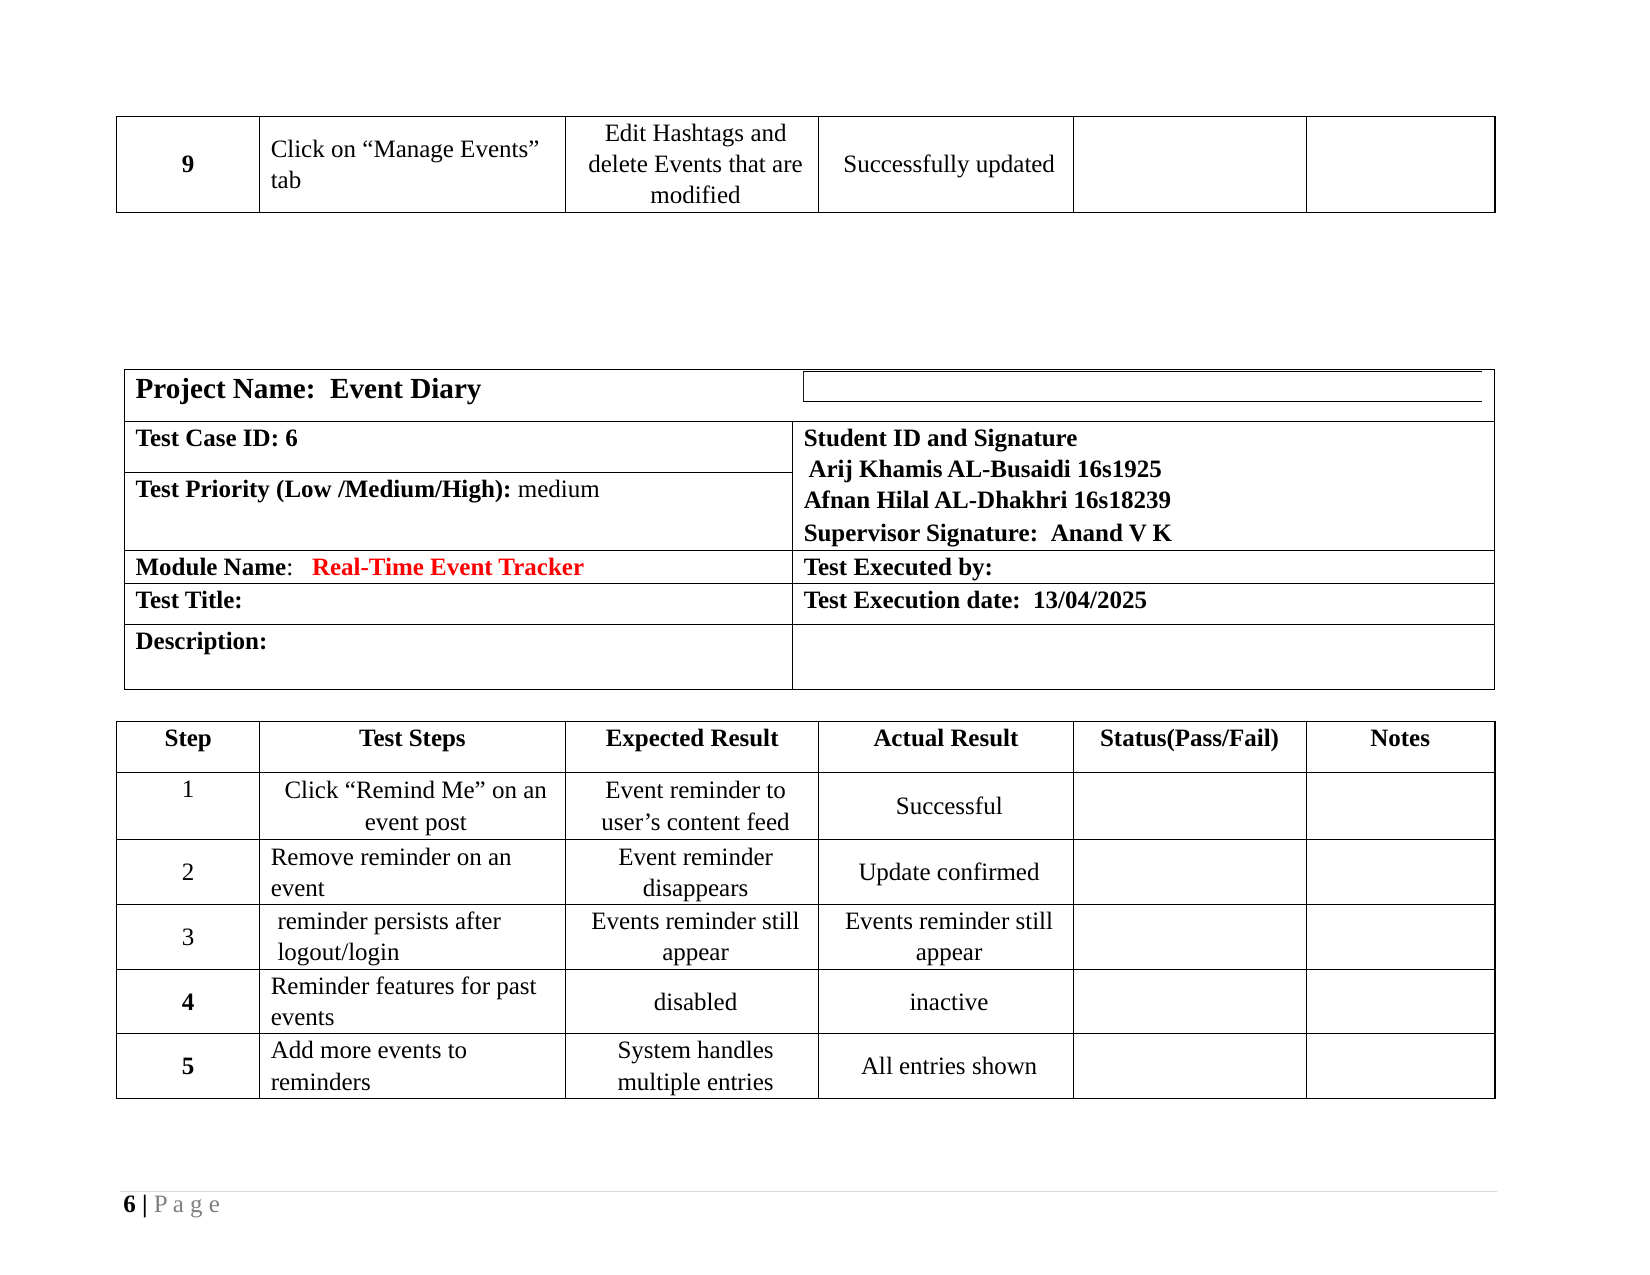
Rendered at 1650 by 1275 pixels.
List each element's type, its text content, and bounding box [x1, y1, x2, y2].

table_cell 1 [117, 773, 259, 839]
table_cell Test Priority (Low /Medium/High): medium [125, 473, 792, 550]
table_cell Events reminder still appear [566, 905, 818, 968]
table_cell System handles multiple entries [566, 1034, 818, 1098]
table_cell Description: [125, 625, 792, 688]
table_cell Update confirmed [819, 840, 1073, 904]
table_cell Edit Hashtags and delete Events that are modified [566, 117, 818, 212]
table_cell Test Title: [125, 584, 792, 624]
table_cell 9 [117, 117, 259, 212]
table_cell [1307, 970, 1494, 1033]
table_cell [1074, 1034, 1306, 1098]
table_cell Module Name: Real-Time Event Tracker [125, 551, 792, 583]
table_cell Event reminder disappears [566, 840, 818, 904]
table_cell Remove reminder on an event [260, 840, 565, 904]
table_header Status(Pass/Fail) [1074, 722, 1306, 772]
table_cell [1307, 117, 1494, 212]
table_cell [1307, 905, 1494, 968]
table_cell Student ID and Signature Arij Khamis AL-Busaidi 16s1925 Afnan Hilal AL-Dhakhri 16s18239 Supervisor Signature: Anand V K [793, 422, 1494, 550]
table_cell [1307, 773, 1494, 839]
table_header Actual Result [819, 722, 1073, 772]
table_cell [1307, 840, 1494, 904]
table_cell [1074, 970, 1306, 1033]
table_header Expected Result [566, 722, 818, 772]
table_cell 3 [117, 905, 259, 968]
table_cell [260, 773, 565, 839]
table_cell [1307, 1034, 1494, 1098]
table_header Project Name: Event Diary [125, 370, 792, 421]
table_cell [1074, 117, 1306, 212]
table_cell disabled [566, 970, 818, 1033]
table_header Notes [1307, 722, 1494, 772]
table_cell [1074, 840, 1306, 904]
table_cell inactive [819, 970, 1073, 1033]
table_header Step [117, 722, 259, 772]
table_cell Reminder features for past events [260, 970, 565, 1033]
table_cell Test Execution date: 13/04/2025 [793, 584, 1494, 624]
table_cell [1074, 773, 1306, 839]
table_cell All entries shown [819, 1034, 1073, 1098]
table_cell reminder persists after logout/login [260, 905, 565, 968]
table_cell 2 [117, 840, 259, 904]
table_cell 5 [117, 1034, 259, 1098]
table_cell Test Case ID: 6 [125, 422, 792, 472]
table_cell Successfully updated [819, 117, 1073, 212]
table_cell Successful [819, 773, 1073, 839]
table_cell [1074, 905, 1306, 968]
table_header [792, 370, 1494, 421]
table_cell Click on “Manage Events” tab [260, 117, 565, 212]
table_cell Test Executed by: [793, 551, 1494, 583]
table_cell Events reminder still appear [819, 905, 1073, 968]
table_header Test Steps [260, 722, 565, 772]
table_cell 4 [117, 970, 259, 1033]
table_cell Event reminder to user’s content feed [566, 773, 818, 839]
table_cell Add more events to reminders [260, 1034, 565, 1098]
table_cell [793, 625, 1494, 688]
